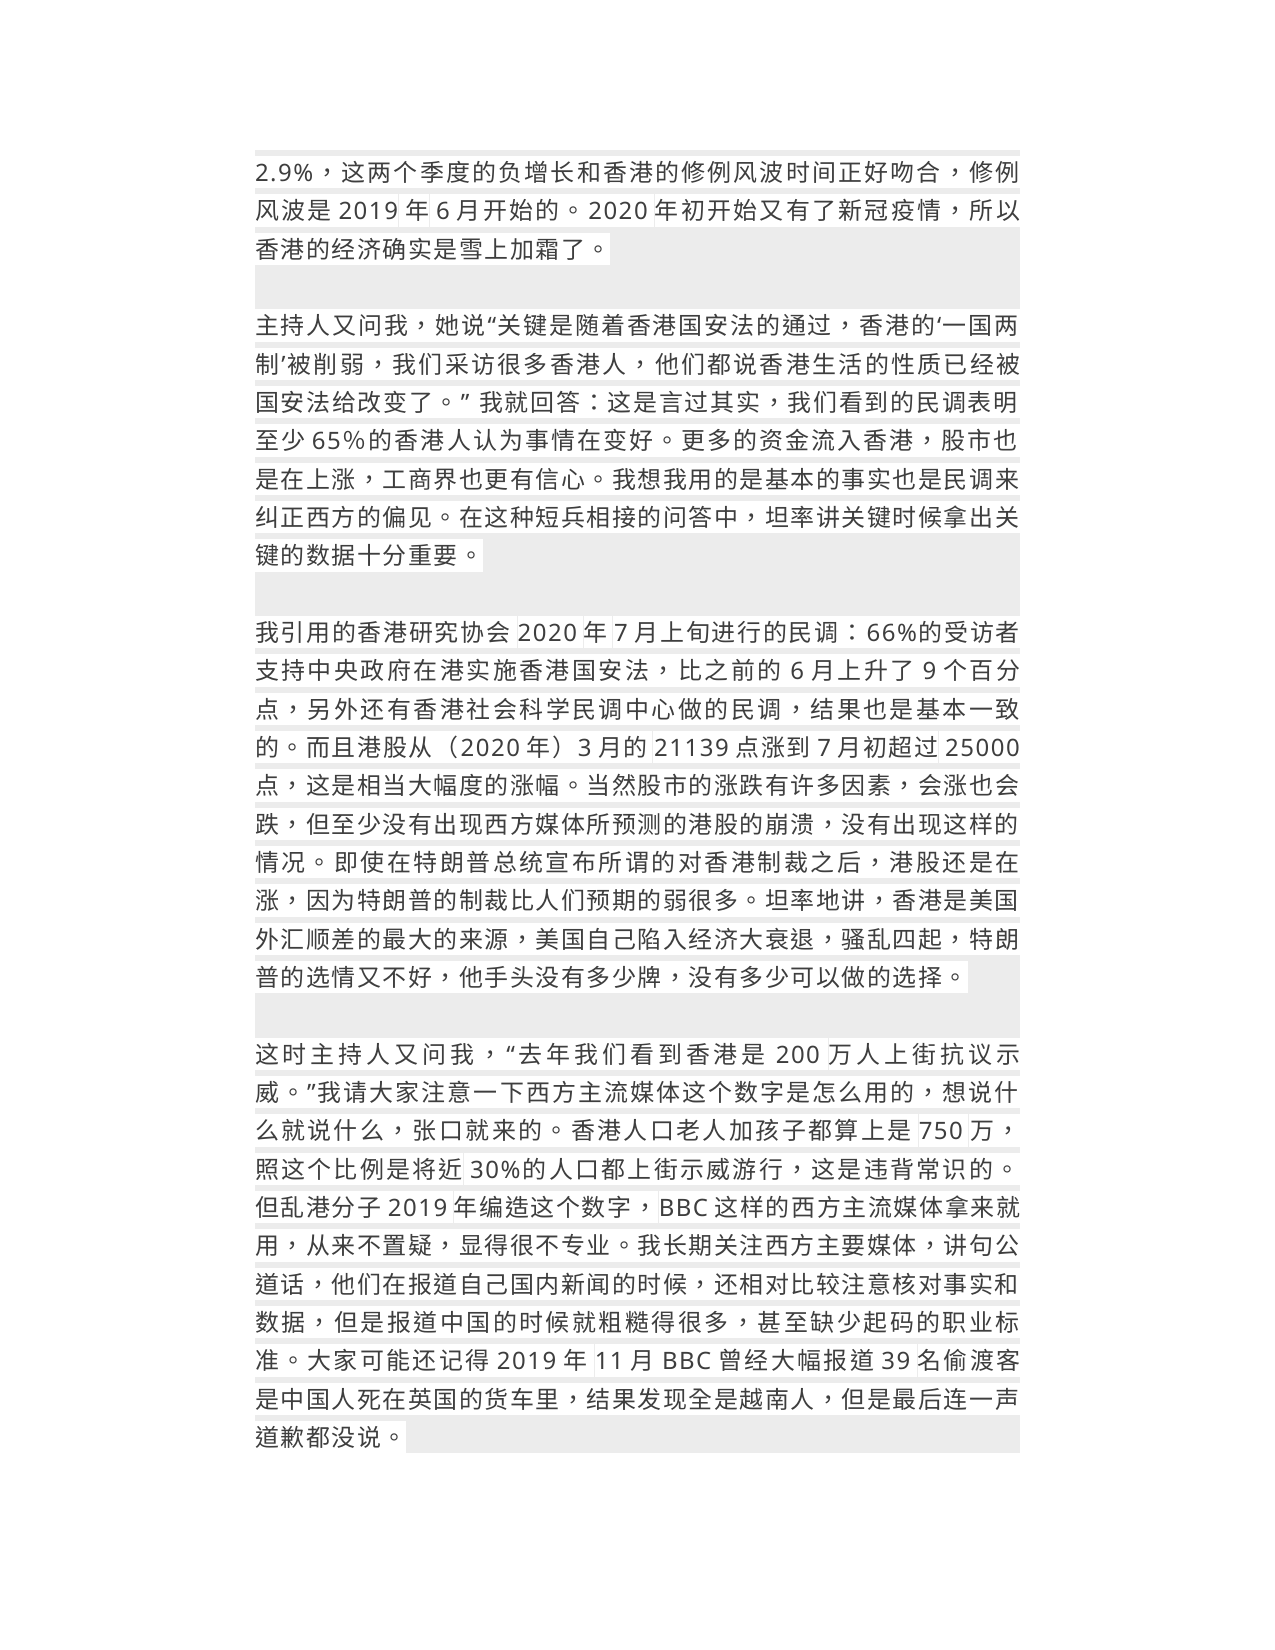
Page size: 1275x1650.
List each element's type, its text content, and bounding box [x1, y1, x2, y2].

text 主持人又问我，她说“关键是随着香港国安法的通过，香港的‘一国两制’被削弱，我们采访很多香港人，他们都说香港生活的性质已经被国安法给改变了。” 我就回答：这是言过其实，我们看到的民调表明至少65％的香港人认为事情在变好。更多的资金流入香港，股市也是在上涨，工商界也更有信心。我想我用的是基本的事实也是民调来纠正西方的偏见。在这种短兵相接的问答中，坦率讲关键时候拿出关键的数据十分重要。 [255, 533, 1020, 572]
text 这时主持人又问我，“去年我们看到香港是200万人上街抗议示威。”我请大家注意一下西方主流媒体这个数字是怎么用的，想说什么就说什么，张口就来的。香港人口老人加孩子都算上是750万，照这个比例是将近30%的人口都上街示威游行，这是违背常识的。但乱港分子2019年编造这个数字，BBC这样的西方主流媒体拿来就用，从来不置疑，显得很不专业。我长期关注西方主要媒体，讲句公道话，他们在报道自己国内新闻的时候，还相对比较注意核对事实和数据，但是报道中国的时候就粗糙得很多，甚至缺少起码的职业标准。大家可能还记得2019年11月BBC曾经大幅报道39名偷渡客是中国人死在英国的货车里，结果发现全是越南人，但是最后连一声道歉都没说。 [255, 1108, 1020, 1229]
